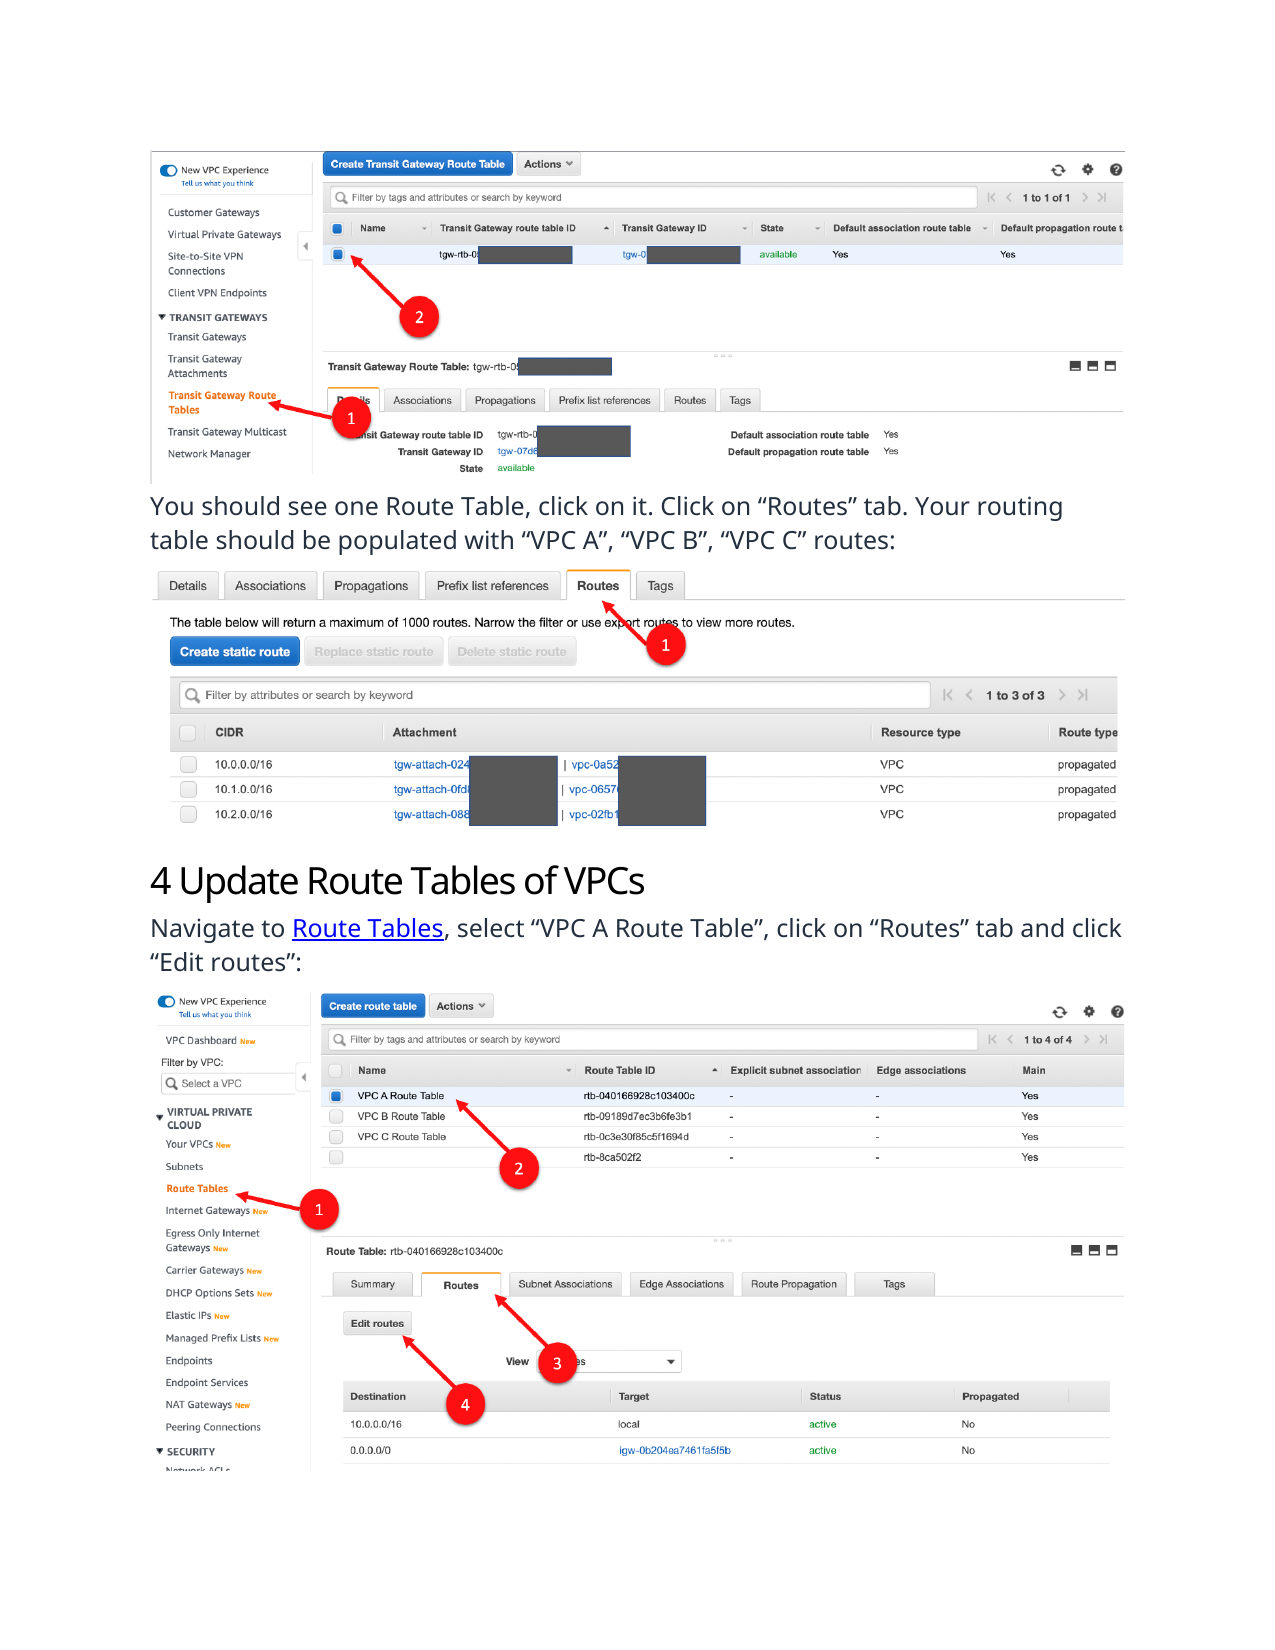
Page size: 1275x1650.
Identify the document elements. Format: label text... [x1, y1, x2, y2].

picture [150, 983, 1125, 1479]
text Navigate to Route Tables, select “VPC A Route Table”, click on “Routes” tab and click “Edit routes”: [150, 910, 1125, 978]
picture [150, 150, 1125, 484]
text You should see one Route Table, click on it. Click on “Routes” tab. Your routing table should be populated with “VPC A”, “VPC B”, “VPC C” routes: [150, 488, 1125, 557]
text 4 Update Route Tables of VPCs [150, 836, 1125, 905]
picture [150, 561, 1125, 832]
